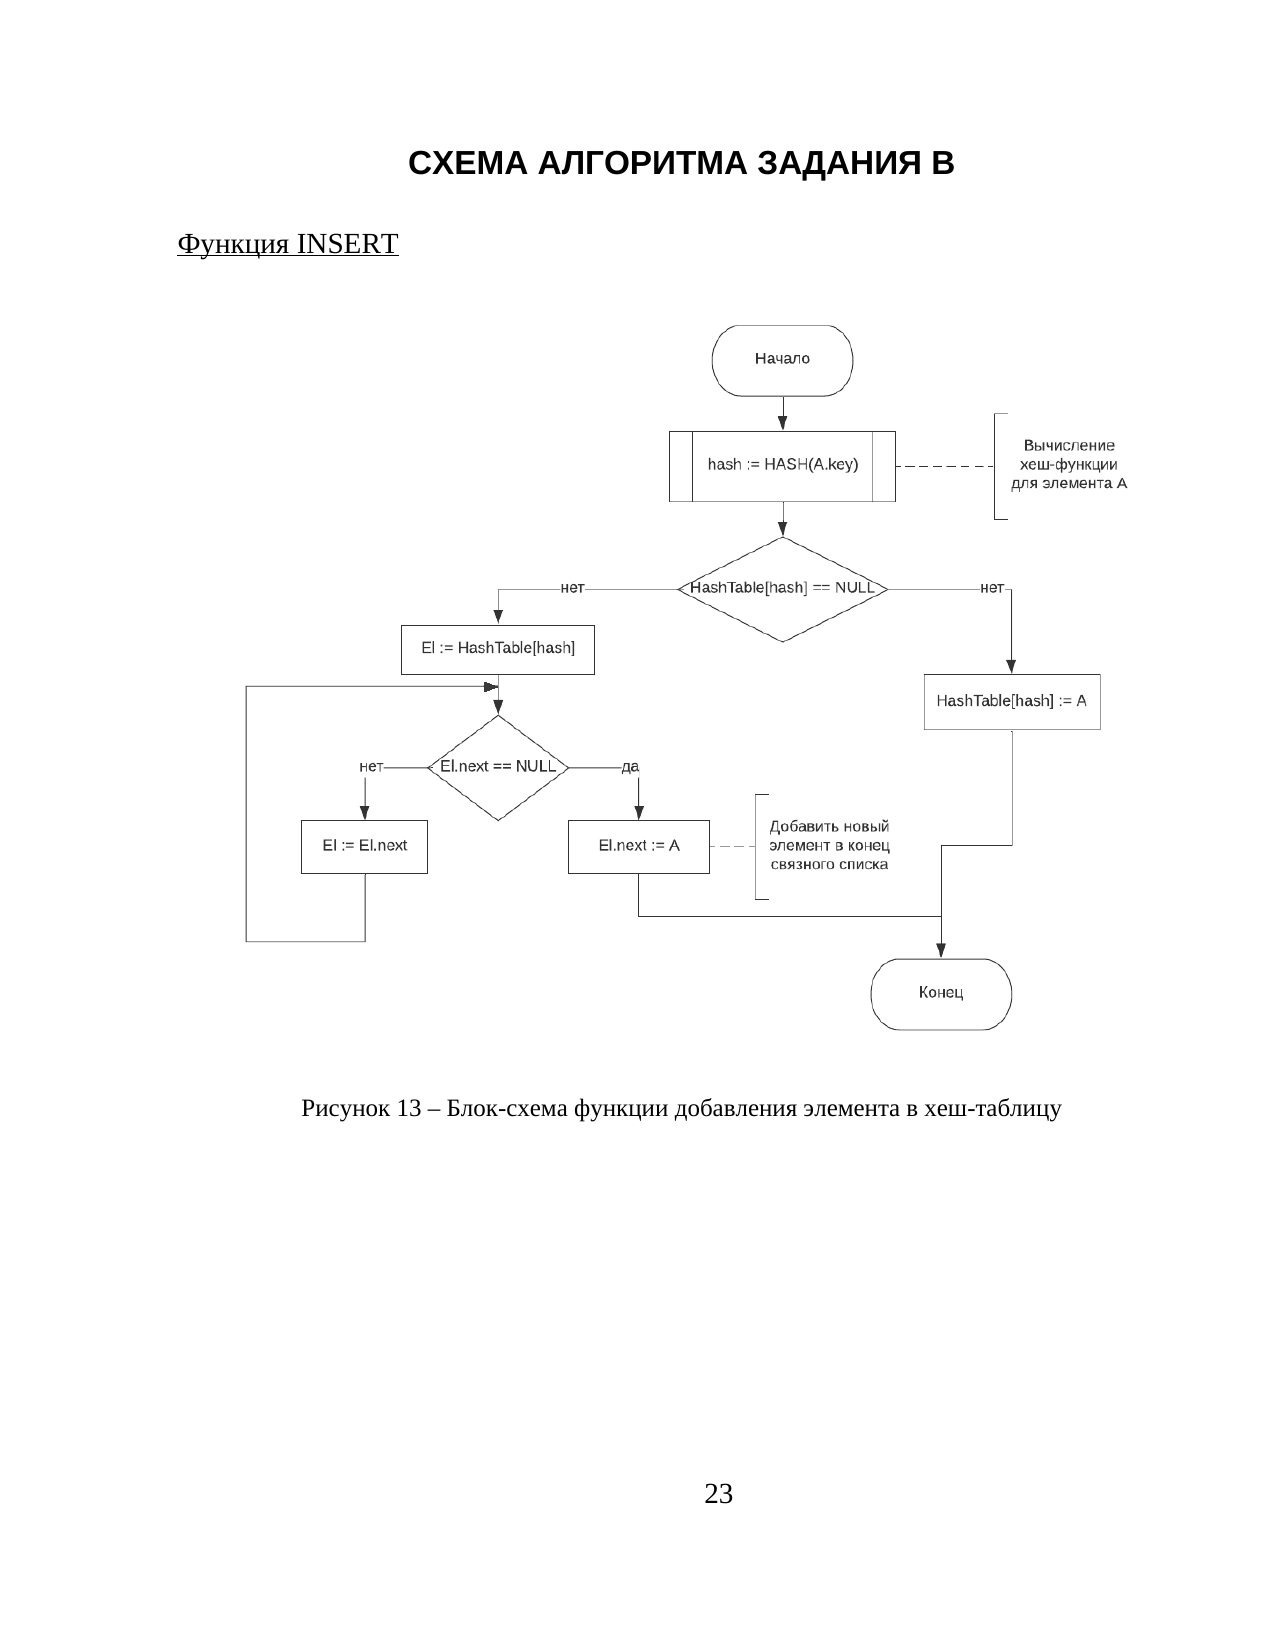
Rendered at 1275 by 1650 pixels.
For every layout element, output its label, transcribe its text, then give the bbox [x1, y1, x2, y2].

text Функция INSERT [177, 226, 1186, 259]
subtitle СХЕМА АЛГОРИТМА ЗАДАНИЯ В [177, 143, 1186, 182]
picture [211, 309, 1152, 1054]
